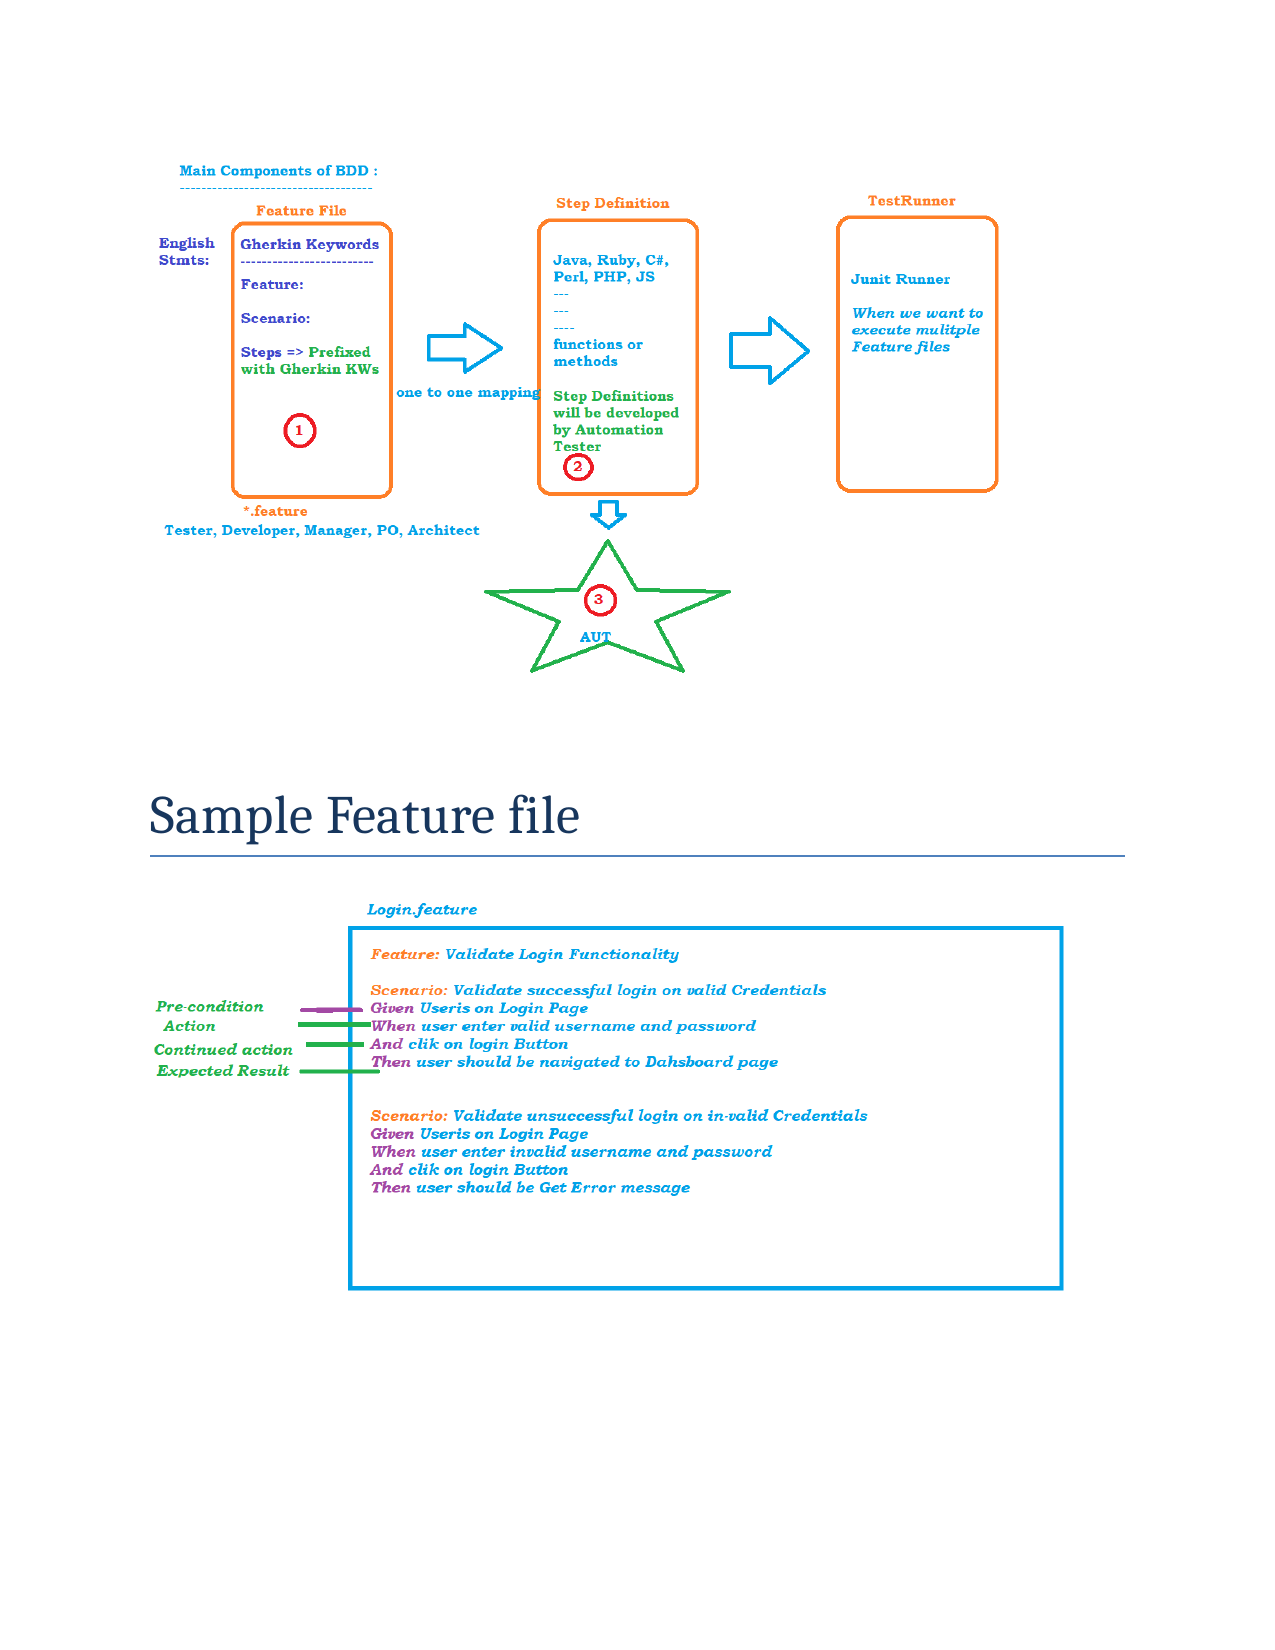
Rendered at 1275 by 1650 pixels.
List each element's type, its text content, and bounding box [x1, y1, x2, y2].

picture [150, 888, 1125, 1321]
title Sample Feature file [150, 784, 1125, 855]
picture [150, 150, 1123, 703]
